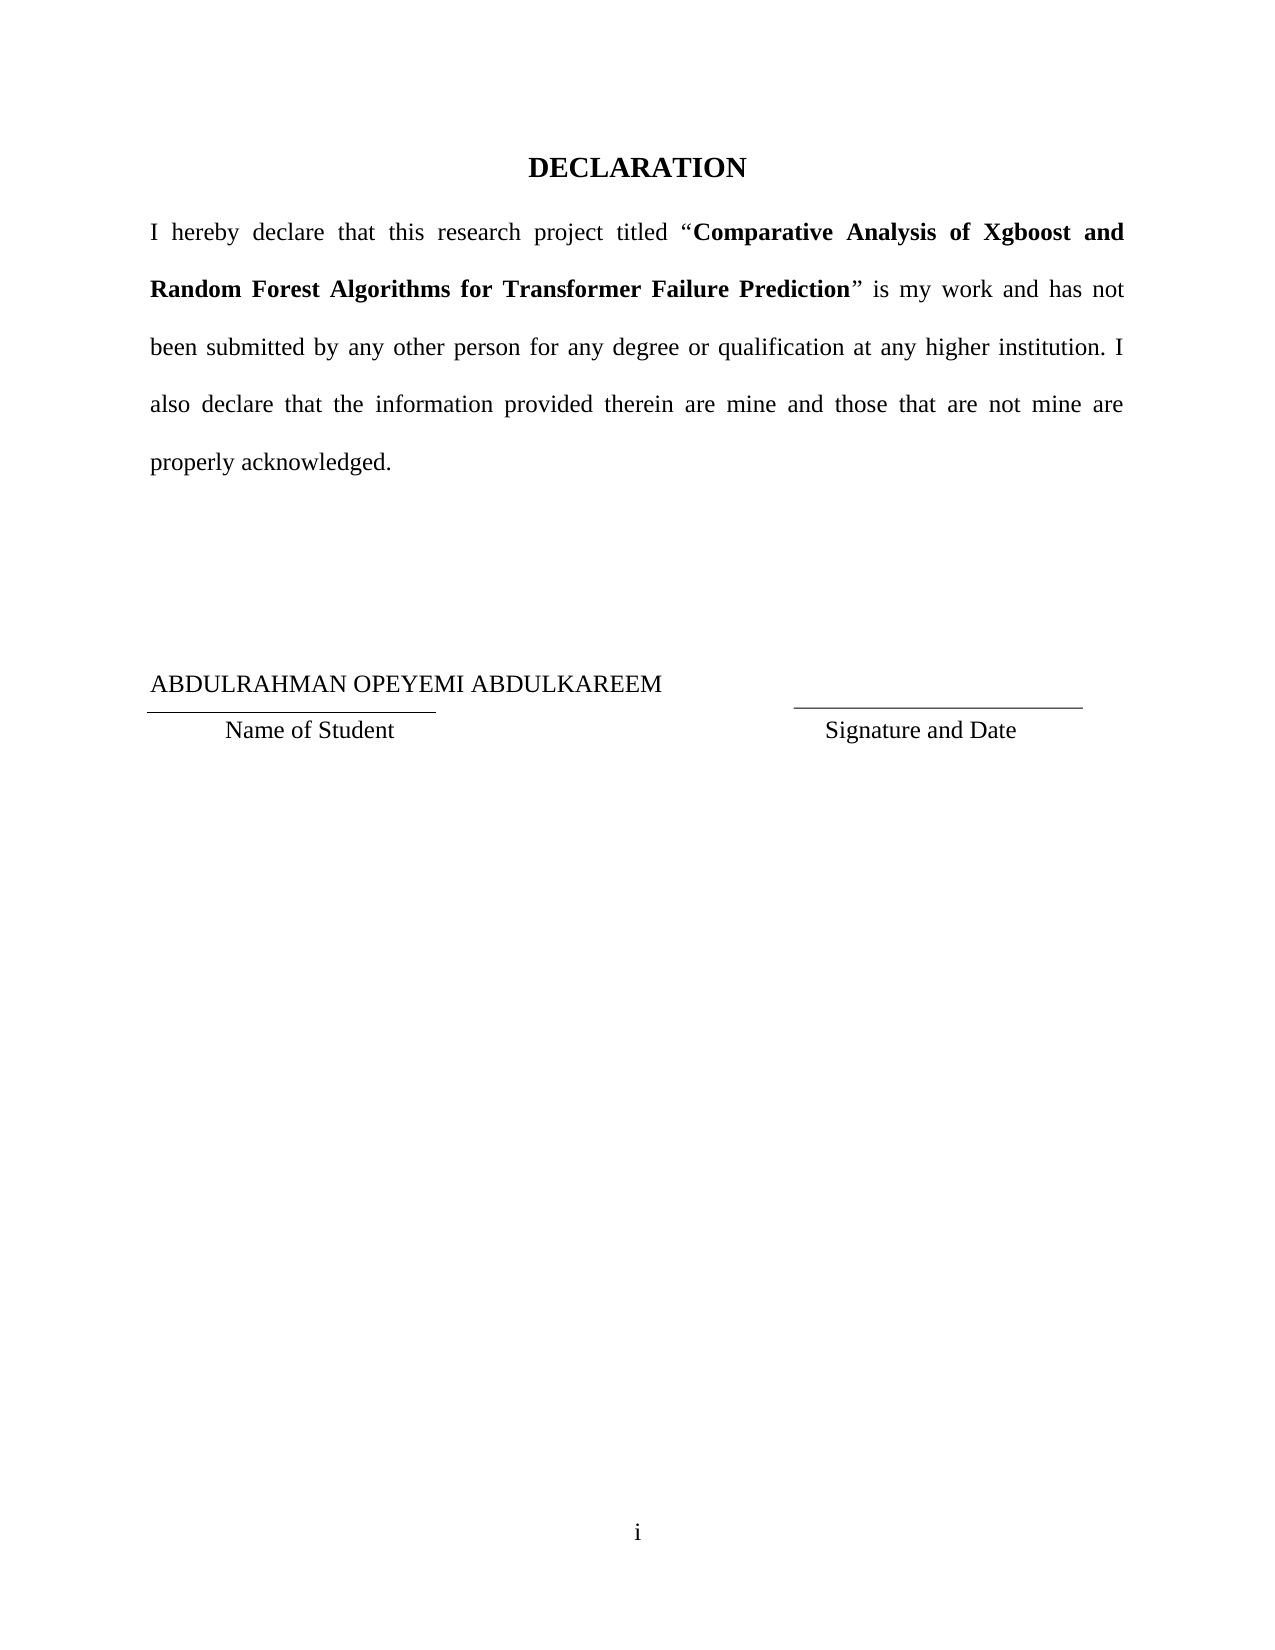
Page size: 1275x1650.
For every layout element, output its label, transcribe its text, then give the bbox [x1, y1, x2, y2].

text ABDULRAHMAN OPEYEMI ABDULKAREEM [150, 669, 1125, 698]
subtitle DECLARATION [150, 150, 1125, 183]
text Name of Student Signature and Date [150, 715, 1125, 744]
text I hereby declare that this research project titled “Comparative Analysis of Xgboost and Random Forest Algorithms for Transformer Failure Prediction” is my work and has not been submitted by any other person for any degree or qualification at any higher institution. I also declare that the information provided therein are mine and those that are not mine are properly acknowledged. [150, 217, 1125, 476]
